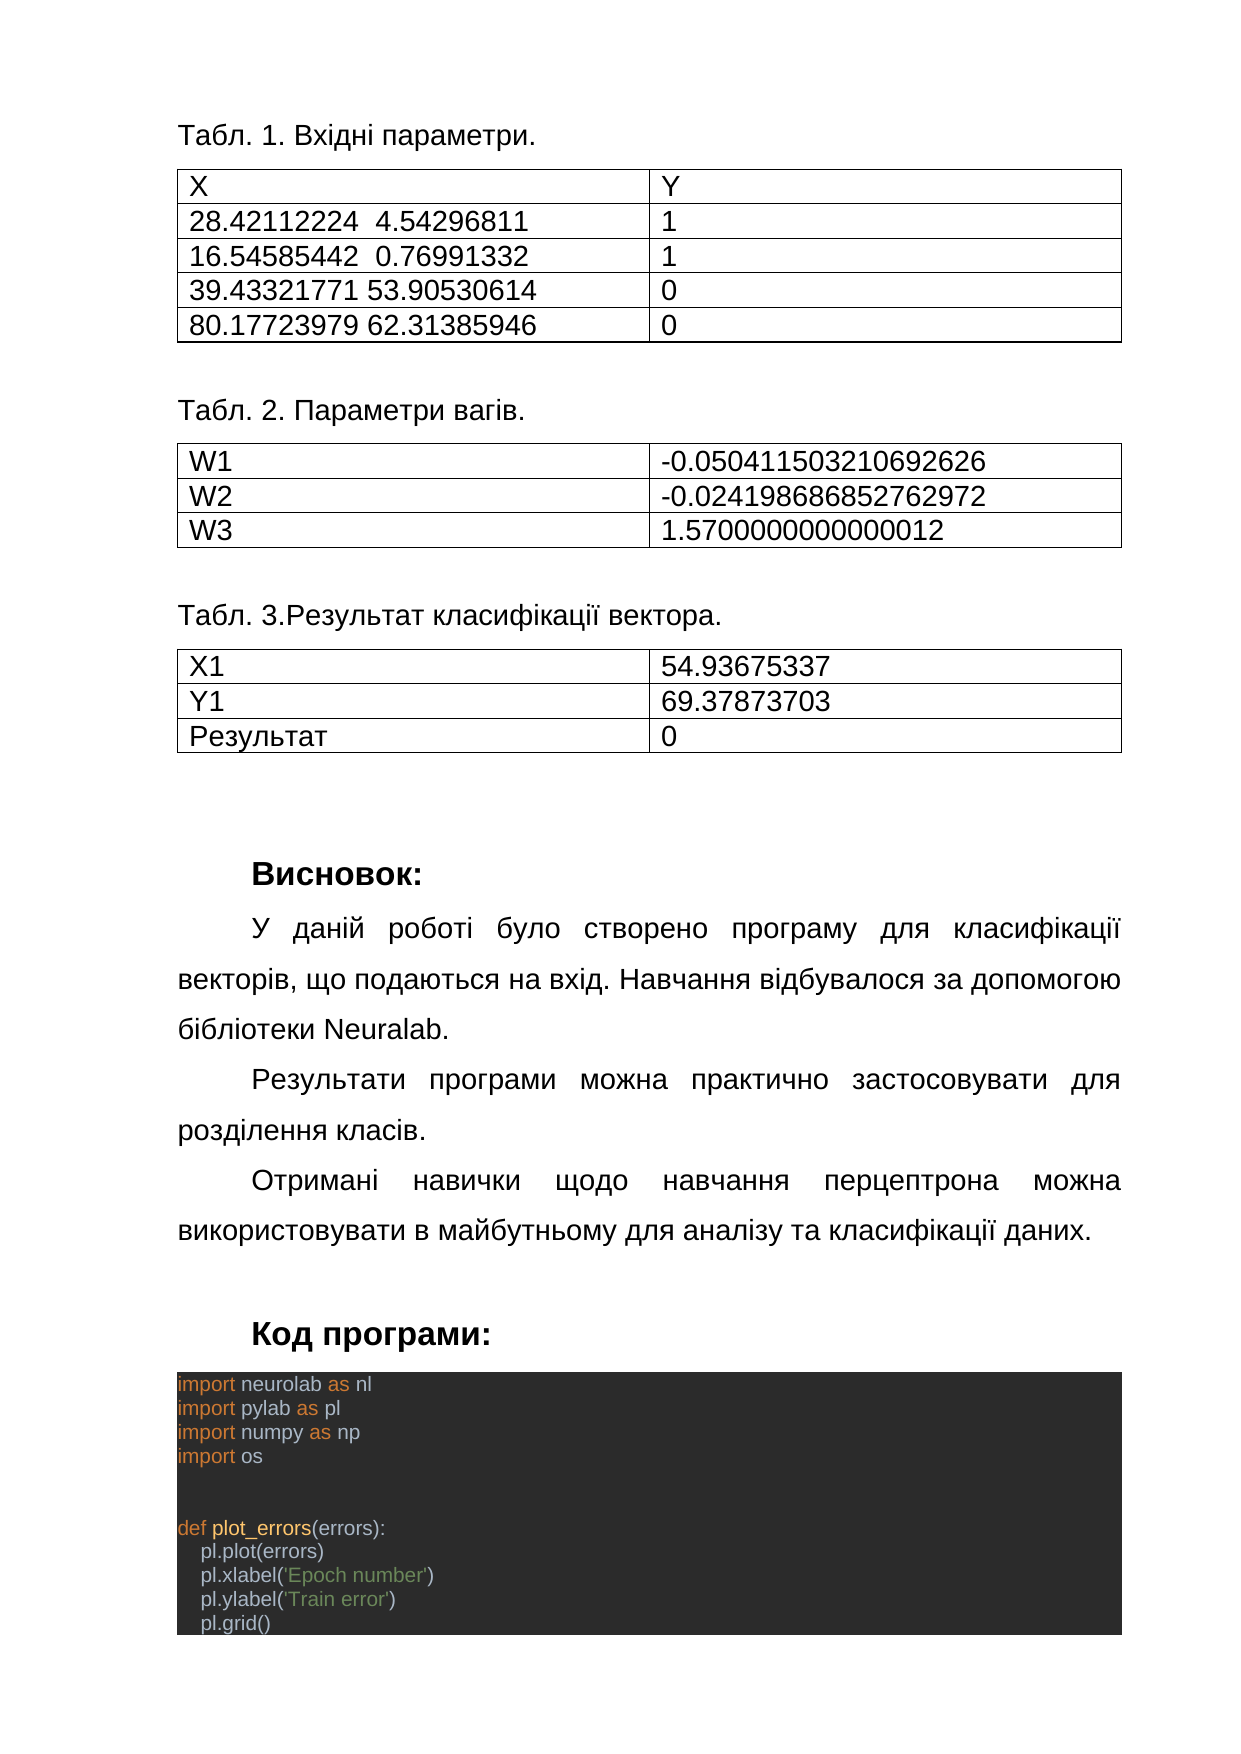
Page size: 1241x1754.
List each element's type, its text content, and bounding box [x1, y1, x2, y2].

table_cell -0.024198686852762972 [650, 479, 1121, 512]
table_cell 80.17723979 62.31385946 [178, 308, 649, 341]
text Висновок: [177, 854, 1122, 892]
table_cell 69.37873703 [650, 684, 1121, 718]
table_cell 1.5700000000000012 [650, 513, 1121, 547]
table_cell Результат [178, 719, 649, 752]
text Табл. 2. Параметри вагів. [177, 393, 1122, 426]
text Табл. 3.Результат класифікації вектора. [177, 598, 1122, 632]
table_cell 1 [650, 239, 1121, 272]
table_header W1 [178, 444, 649, 478]
table_cell 28.42112224 4.54296811 [178, 204, 649, 238]
text Результати програми можна практично застосовувати для розділення класів. [177, 1062, 1122, 1146]
text Табл. 1. Вхідні параметри. [177, 118, 1122, 152]
table_cell Y1 [178, 684, 649, 718]
table_header Y [650, 170, 1121, 203]
table_cell W2 [178, 479, 649, 512]
text У даній роботі було створено програму для класифікації векторів, що подаються на вхід. Навчання відбувалося за допомогою бібліотеки Neuralab. [177, 911, 1122, 1046]
text Отримані навички щодо навчання перцептрона можна використовувати в майбутньому для аналізу та класифікації даних. [177, 1163, 1122, 1247]
table_cell 1 [650, 204, 1121, 238]
table_header 54.93675337 [650, 650, 1121, 683]
table_cell 16.54585442 0.76991332 [178, 239, 649, 272]
table_header -0.050411503210692626 [650, 444, 1121, 478]
table_header X1 [178, 650, 649, 683]
table_cell 0 [650, 308, 1121, 341]
table_header X [178, 170, 649, 203]
table_cell 39.43321771 53.90530614 [178, 273, 649, 307]
table_cell 0 [650, 273, 1121, 307]
text Код програми: [177, 1314, 1122, 1352]
table_cell 0 [650, 719, 1121, 752]
table_cell W3 [178, 513, 649, 547]
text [177, 1372, 1122, 1635]
